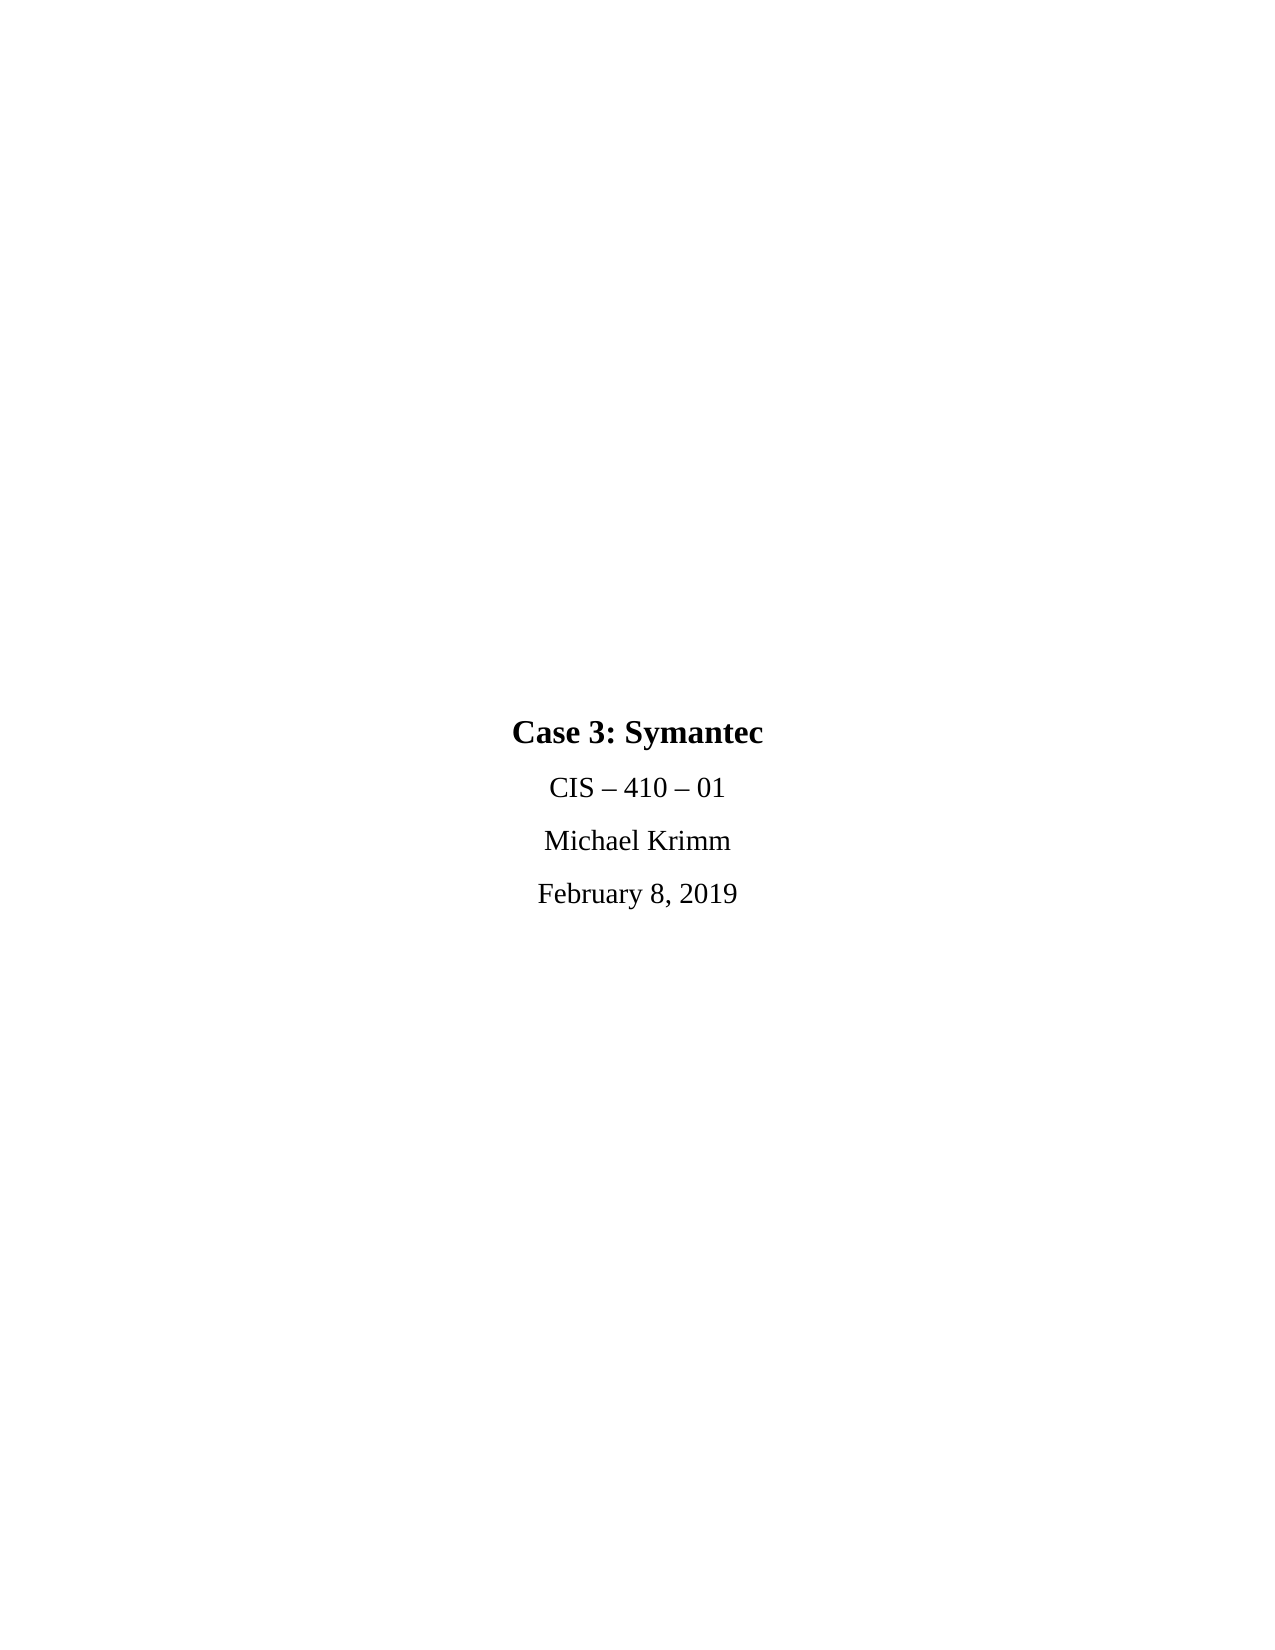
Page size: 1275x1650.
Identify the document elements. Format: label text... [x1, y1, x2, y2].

text February 8, 2019 [150, 876, 1125, 910]
text Michael Krimm [150, 823, 1125, 857]
text Case 3: Symantec [150, 712, 1125, 751]
text CIS – 410 – 01 [150, 771, 1125, 804]
